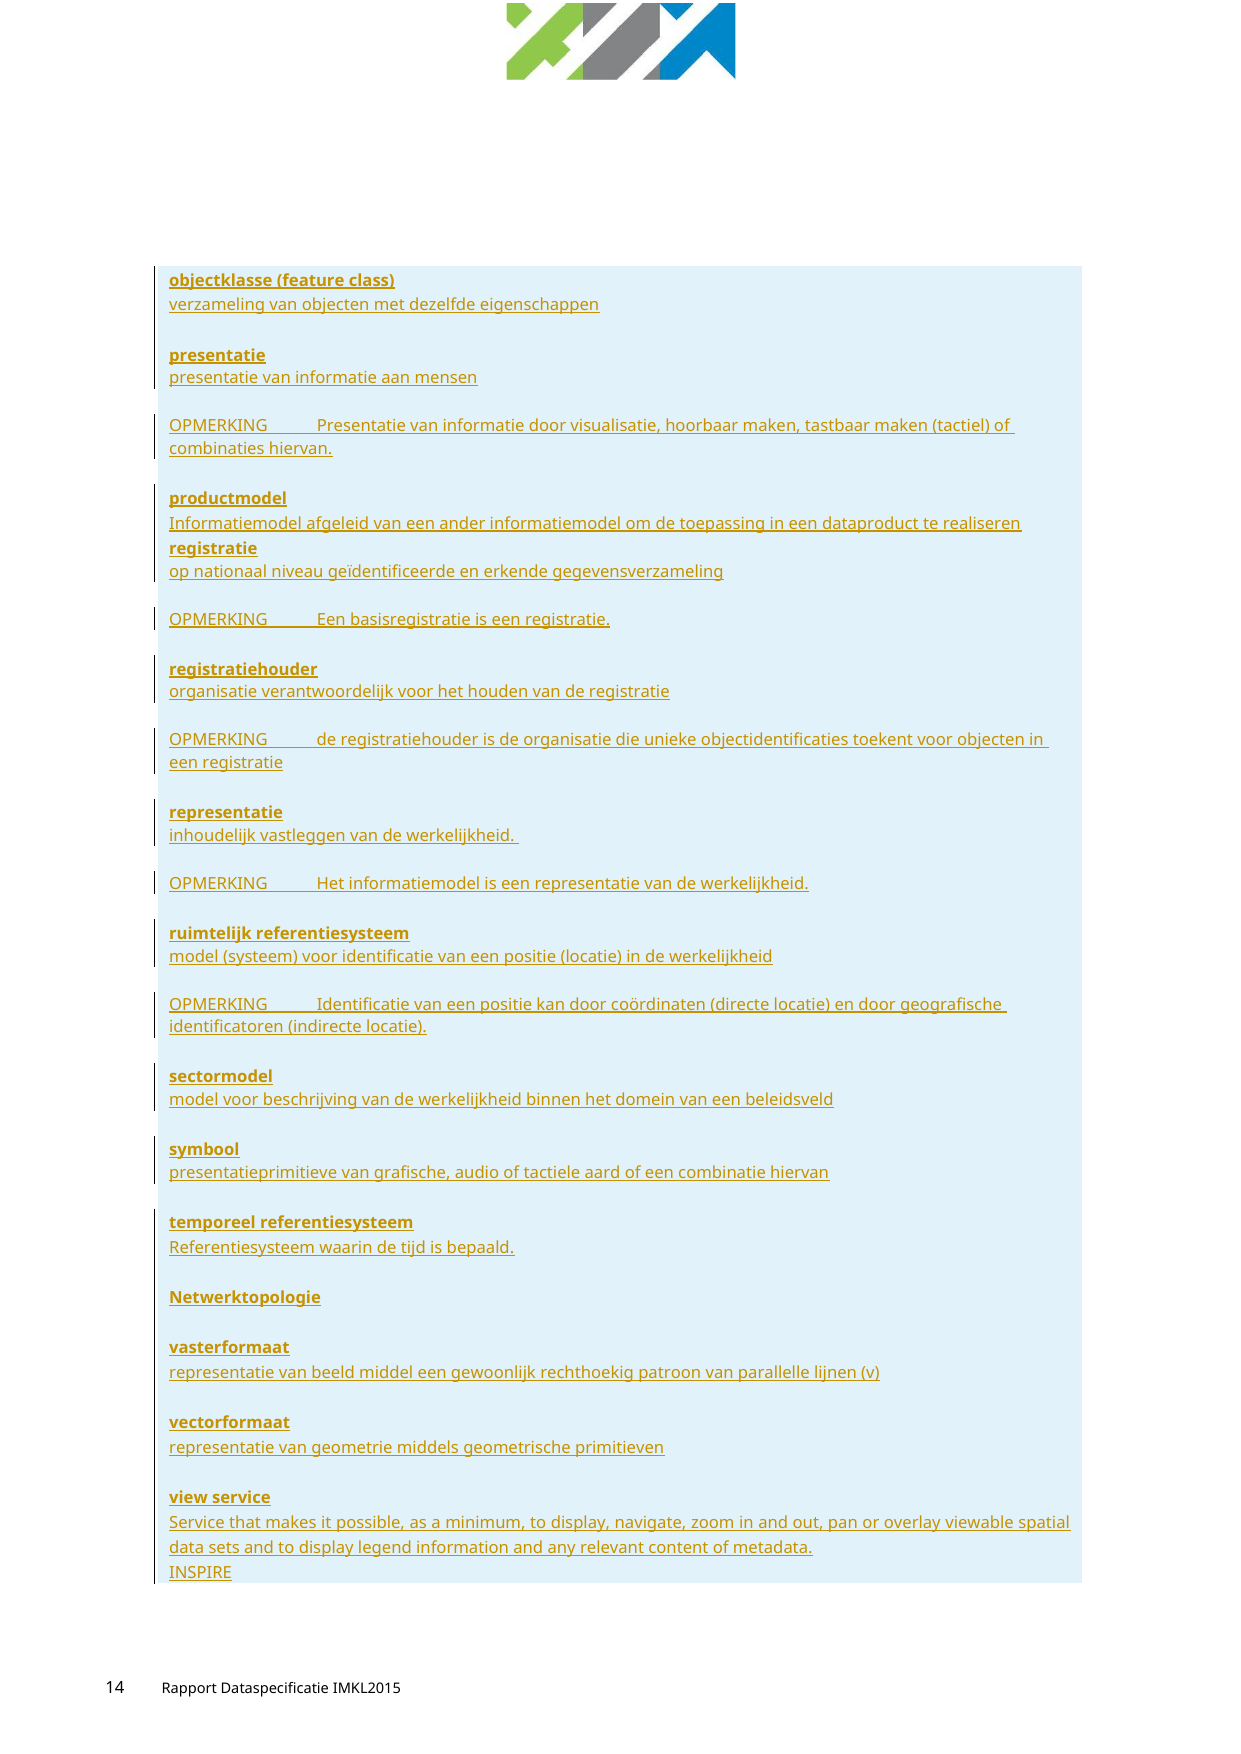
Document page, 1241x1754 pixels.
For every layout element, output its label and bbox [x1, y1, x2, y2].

picture [506, 3, 718, 80]
picture [677, 50, 736, 80]
